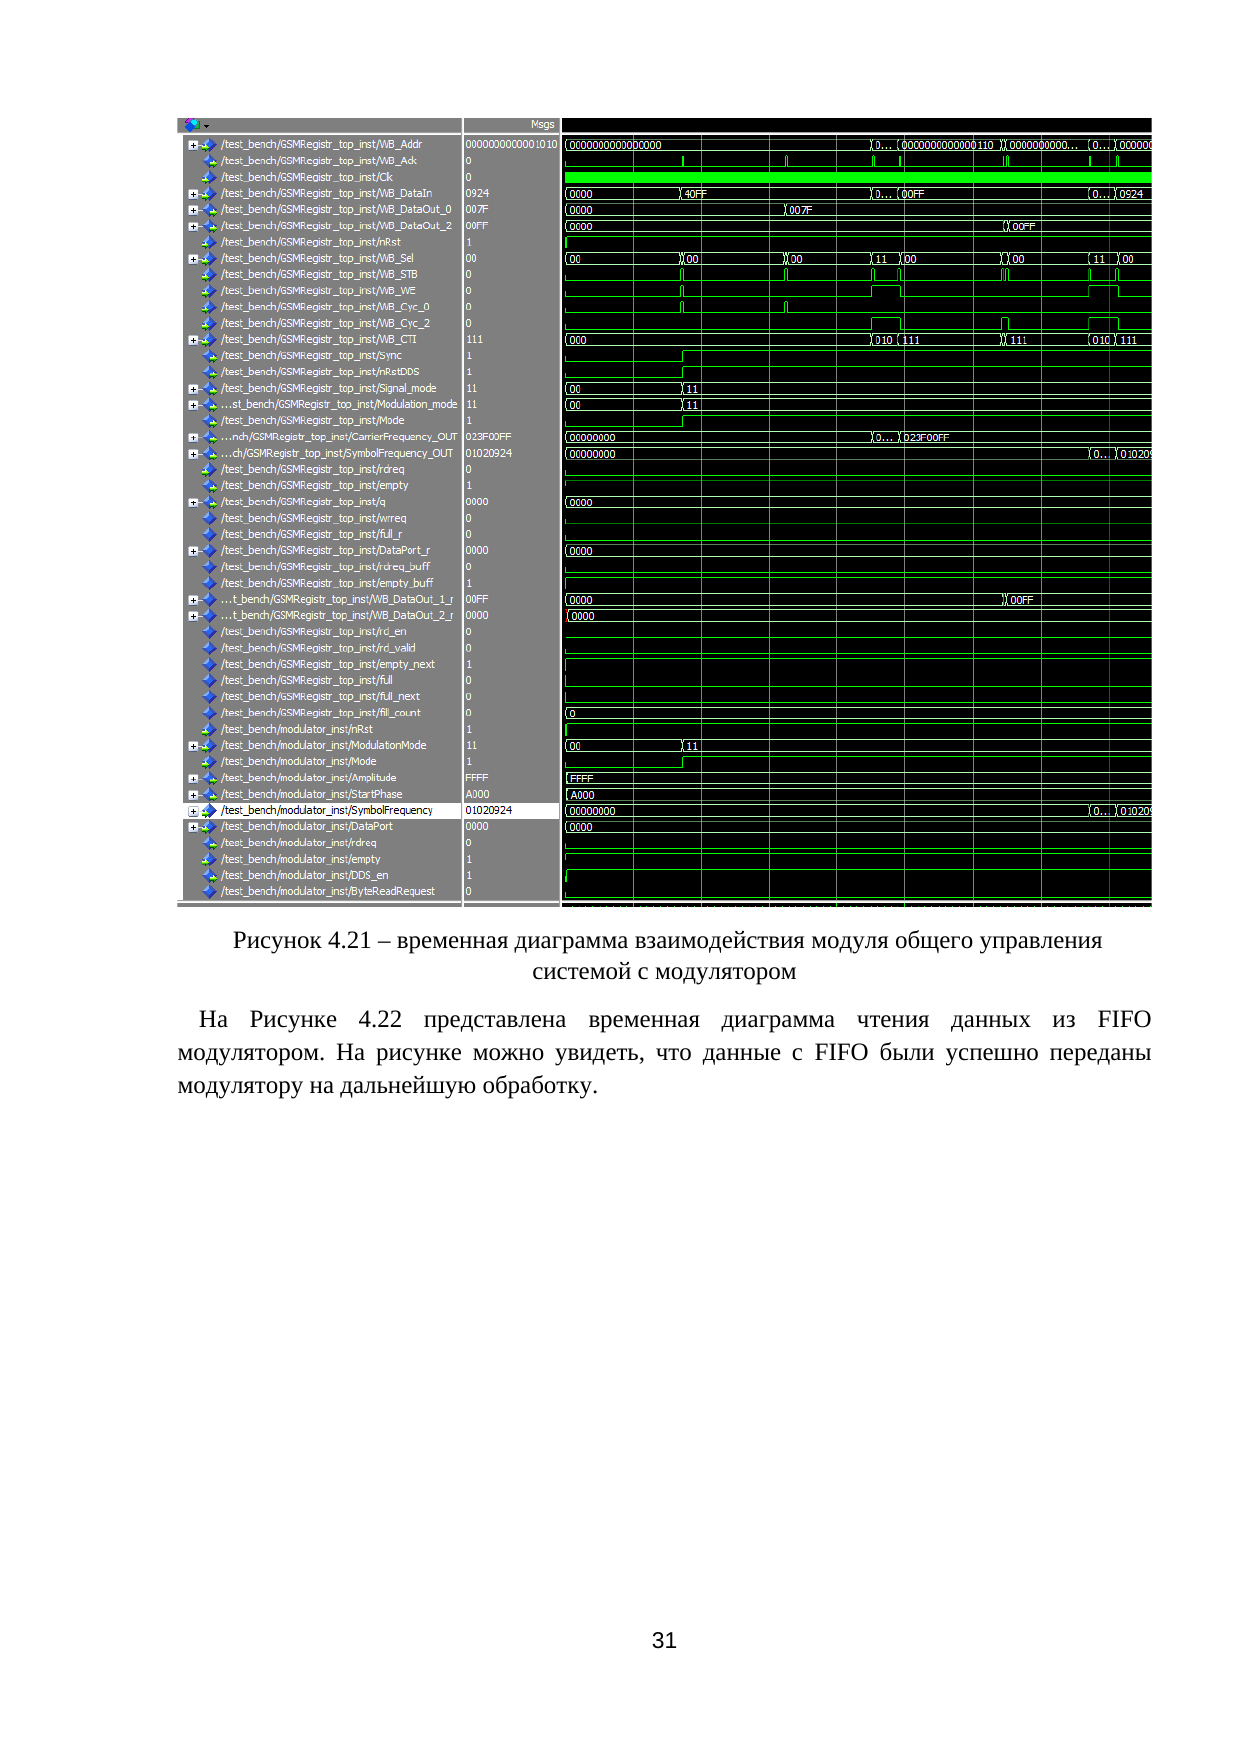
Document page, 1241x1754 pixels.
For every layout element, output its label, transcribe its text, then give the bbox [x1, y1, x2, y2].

text На Рисунке 4.22 представлена временная диаграмма чтения данных из FIFO модулятором. На рисунке можно увидеть, что данные с FIFO были успешно переданы модулятору на дальнейшую обработку. [177, 1004, 1152, 1099]
text Рисунок 4.21 – временная диаграмма взаимодействия модуля общего управления системой с модулятором [177, 925, 1152, 985]
picture [177, 118, 1152, 907]
